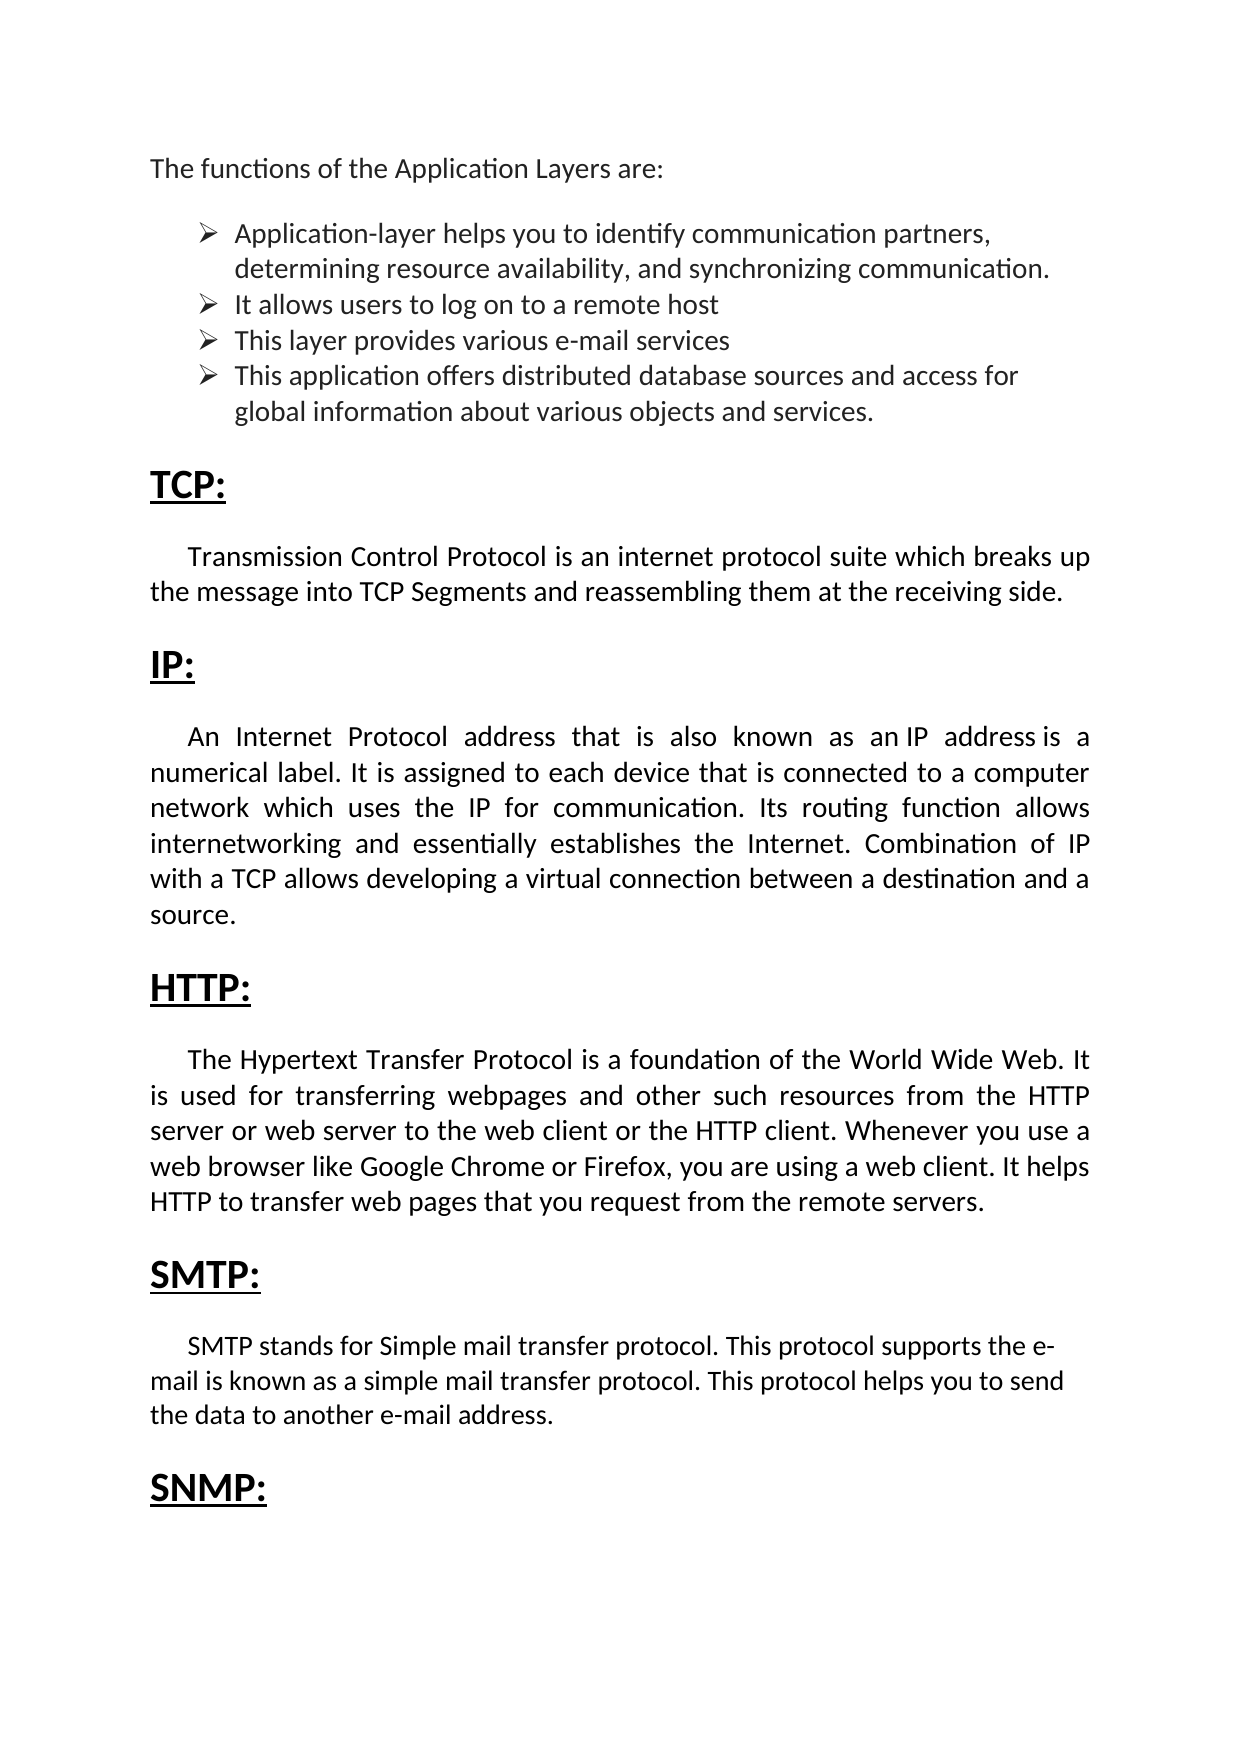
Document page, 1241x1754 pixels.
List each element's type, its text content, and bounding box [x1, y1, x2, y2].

list Application-layer helps you to identify communication partners, determining resource availability, and synchronizing communication. [197, 215, 1090, 286]
text SMTP: [150, 1248, 1090, 1299]
text HTTP: [150, 961, 1090, 1012]
list This application offers distributed database sources and access for global information about various objects and services. [197, 357, 1090, 428]
list It allows users to log on to a remote host [197, 286, 1090, 322]
text The Hypertext Transfer Protocol is a foundation of the World Wide Web. It is used for transferring webpages and other such resources from the HTTP server or web server to the web client or the HTTP client. Whenever you use a web browser like Google Chrome or Firefox, you are using a web client. It helps HTTP to transfer web pages that you request from the remote servers. [150, 1041, 1090, 1219]
text IP: [150, 638, 1090, 689]
text SMTP stands for Simple mail transfer protocol. This protocol supports the e-mail is known as a simple mail transfer protocol. This protocol helps you to send the data to another e-mail address. [150, 1328, 1090, 1431]
text Transmission Control Protocol is an internet protocol suite which breaks up the message into TCP Segments and reassembling them at the receiving side. [150, 538, 1090, 609]
text TCP: [150, 458, 1090, 508]
subtitle The functions of the Application Layers are: [150, 150, 1090, 186]
text An Internet Protocol address that is also known as an IP address is a numerical label. It is assigned to each device that is connected to a computer network which uses the IP for communication. Its routing function allows internetworking and essentially establishes the Internet. Combination of IP with a TCP allows developing a virtual connection between a destination and a source. [150, 718, 1090, 932]
list This layer provides various e-mail services [197, 322, 1090, 357]
text SNMP: [150, 1461, 1090, 1511]
